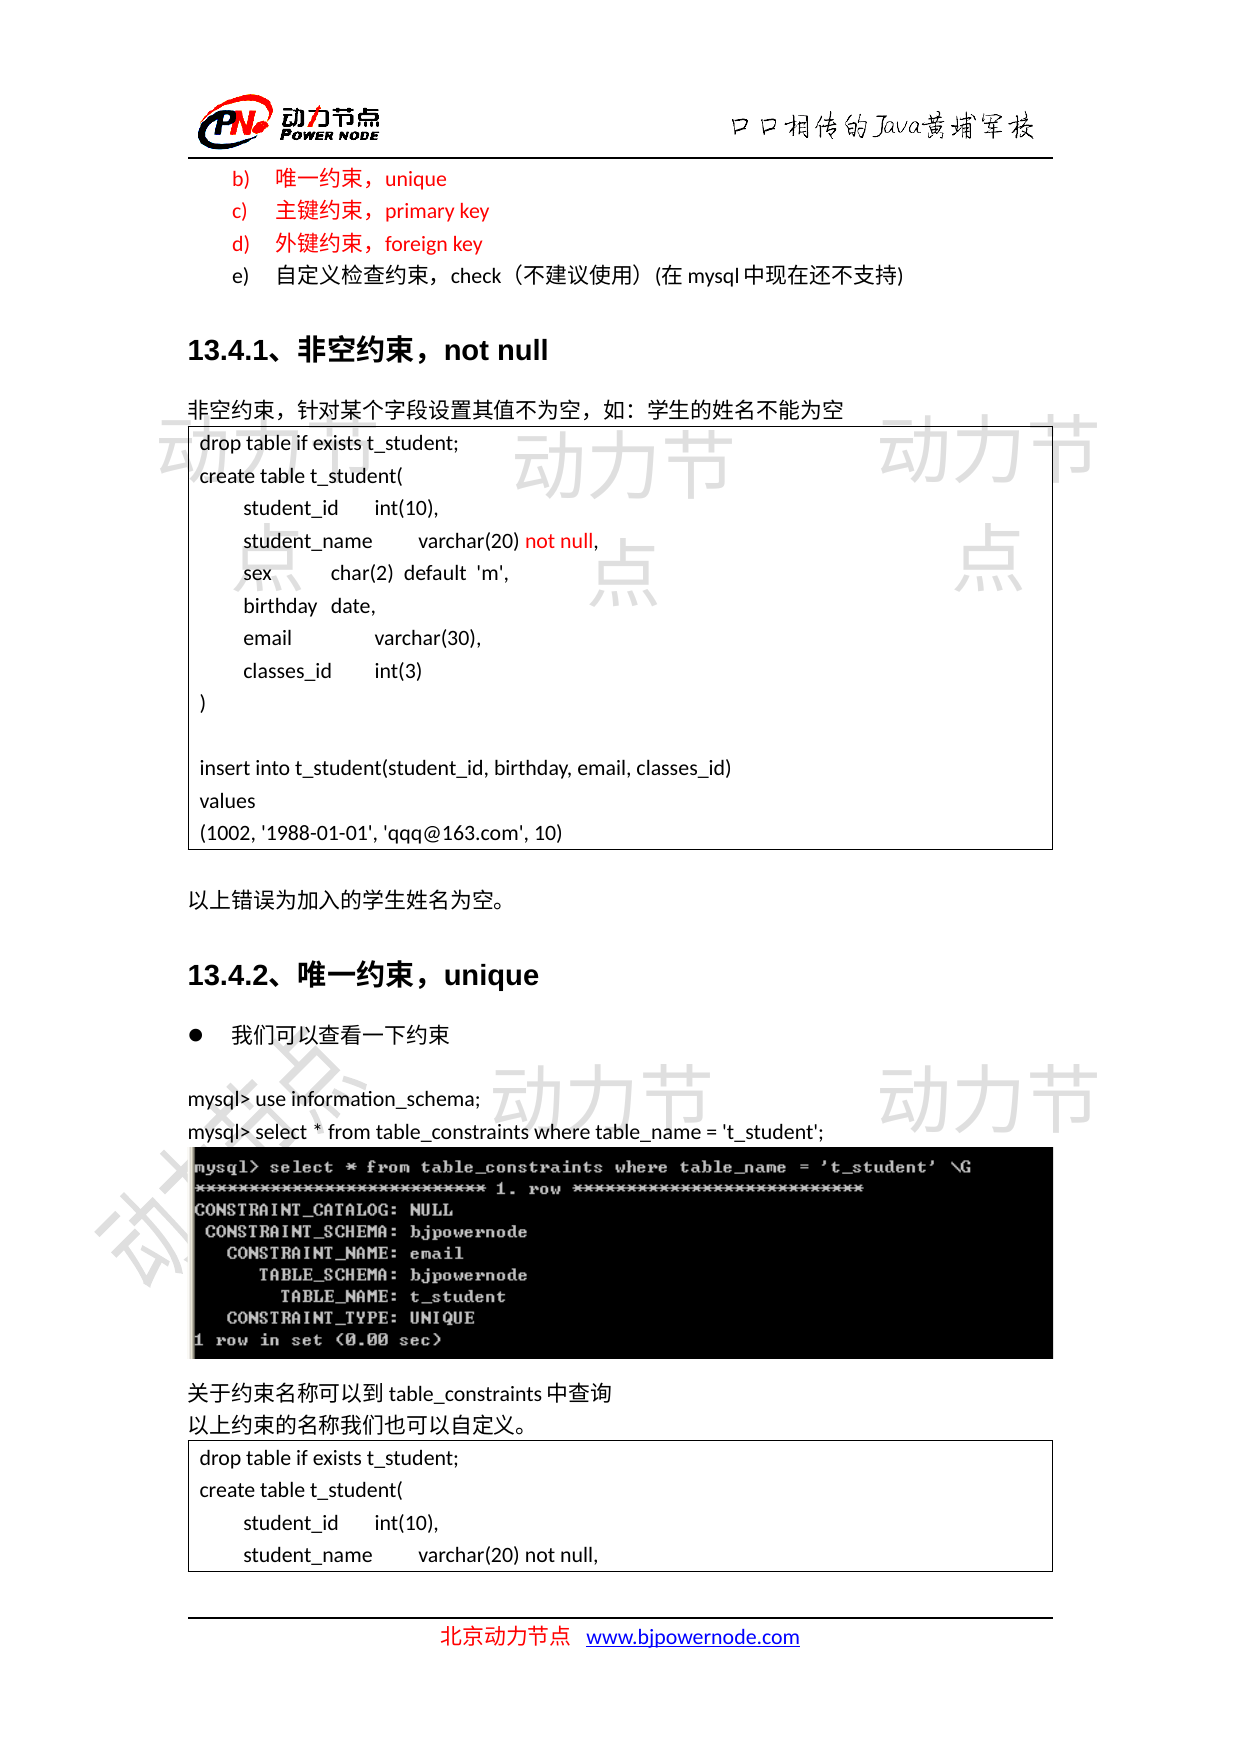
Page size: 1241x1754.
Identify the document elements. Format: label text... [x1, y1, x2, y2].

subtitle 13.4.1、非空约束，not null [187, 316, 1053, 381]
picture [187, 88, 1053, 155]
list 主键约束，primary key [232, 193, 1053, 226]
picture [187, 1147, 1054, 1359]
list 我们可以查看一下约束 [187, 1018, 1053, 1050]
text 非空约束，针对某个字段设置其值不为空，如：学生的姓名不能为空 [187, 393, 1053, 426]
text 以上约束的名称我们也可以自定义。 [187, 1408, 1053, 1440]
text 以上错误为加入的学生姓名为空。 [187, 883, 1053, 915]
list 外键约束，foreign key [232, 226, 1053, 258]
list 自定义检查约束，check（不建议使用）(在mysql中现在还不支持) [232, 258, 1053, 291]
subtitle 13.4.2、唯一约束，unique [187, 940, 1053, 1005]
text 关于约束名称可以到table_constraints中查询 [187, 1375, 1053, 1408]
table_header drop table if exists t_student; create table t_student( student_id int(10), student_name varchar(20) not null, sex char(2) default 'm', birthday date, email varchar(30), classes_id int(3) ) insert into t_student(student_id, birthday, email, classes_id) values (1002, '1988-01-01', 'qqq@163.com', 10) [189, 427, 1052, 849]
text mysql> select * from table_constraints where table_name = 't_student'; [187, 1115, 1053, 1147]
text mysql> use information_schema; [187, 1083, 1053, 1115]
list 唯一约束，unique [232, 161, 1053, 193]
